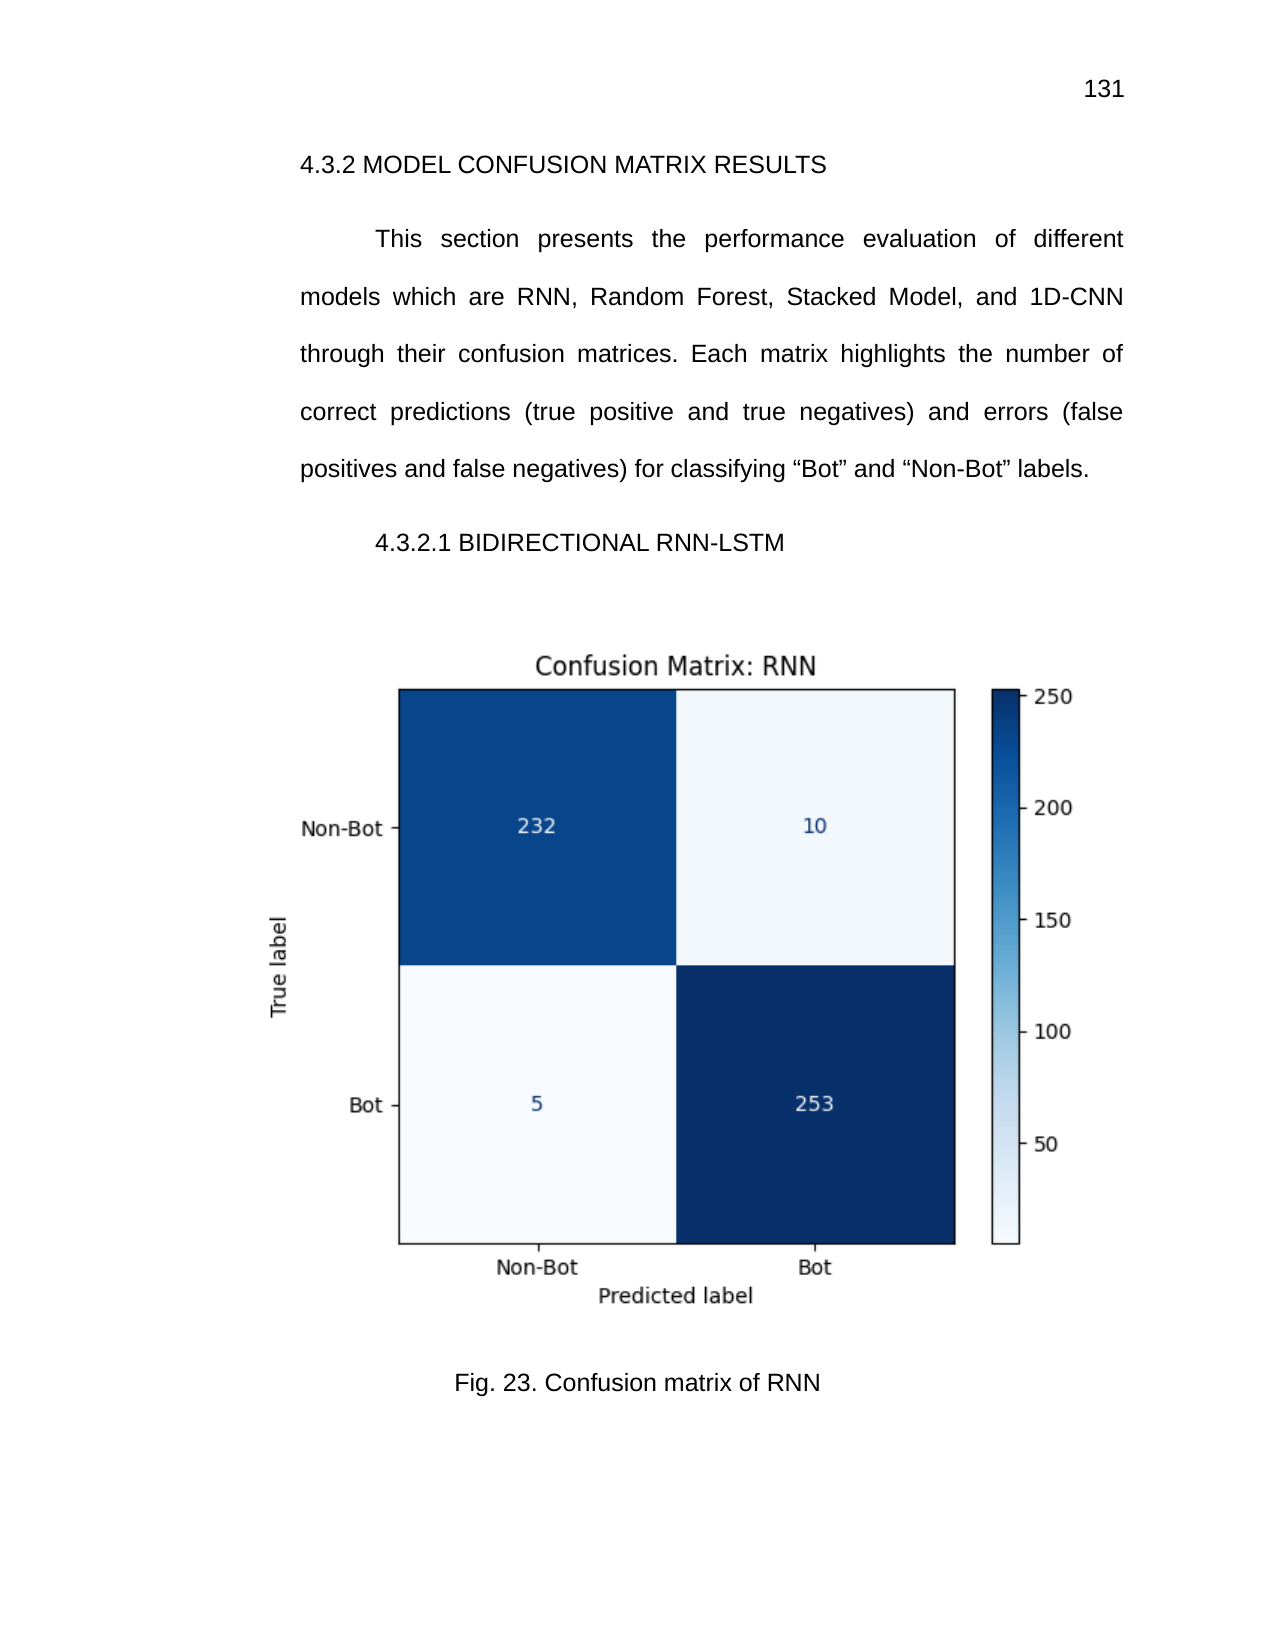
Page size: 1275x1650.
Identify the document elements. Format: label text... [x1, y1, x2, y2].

text 4.3.2.1 BIDIRECTIONAL RNN-LSTM [375, 528, 1125, 557]
text Fig. 23. Confusion matrix of RNN [150, 1368, 1125, 1397]
text 4.3.2 MODEL CONFUSION MATRIX RESULTS [300, 150, 1125, 179]
text This section presents the performance evaluation of different models which are RNN, Random Forest, Stacked Model, and 1D-CNN through their confusion matrices. Each matrix highlights the number of correct predictions (true positive and true negatives) and errors (false positives and false negatives) for classifying “Bot” and “Non-Bot” labels. [300, 224, 1125, 483]
picture [238, 602, 1199, 1323]
